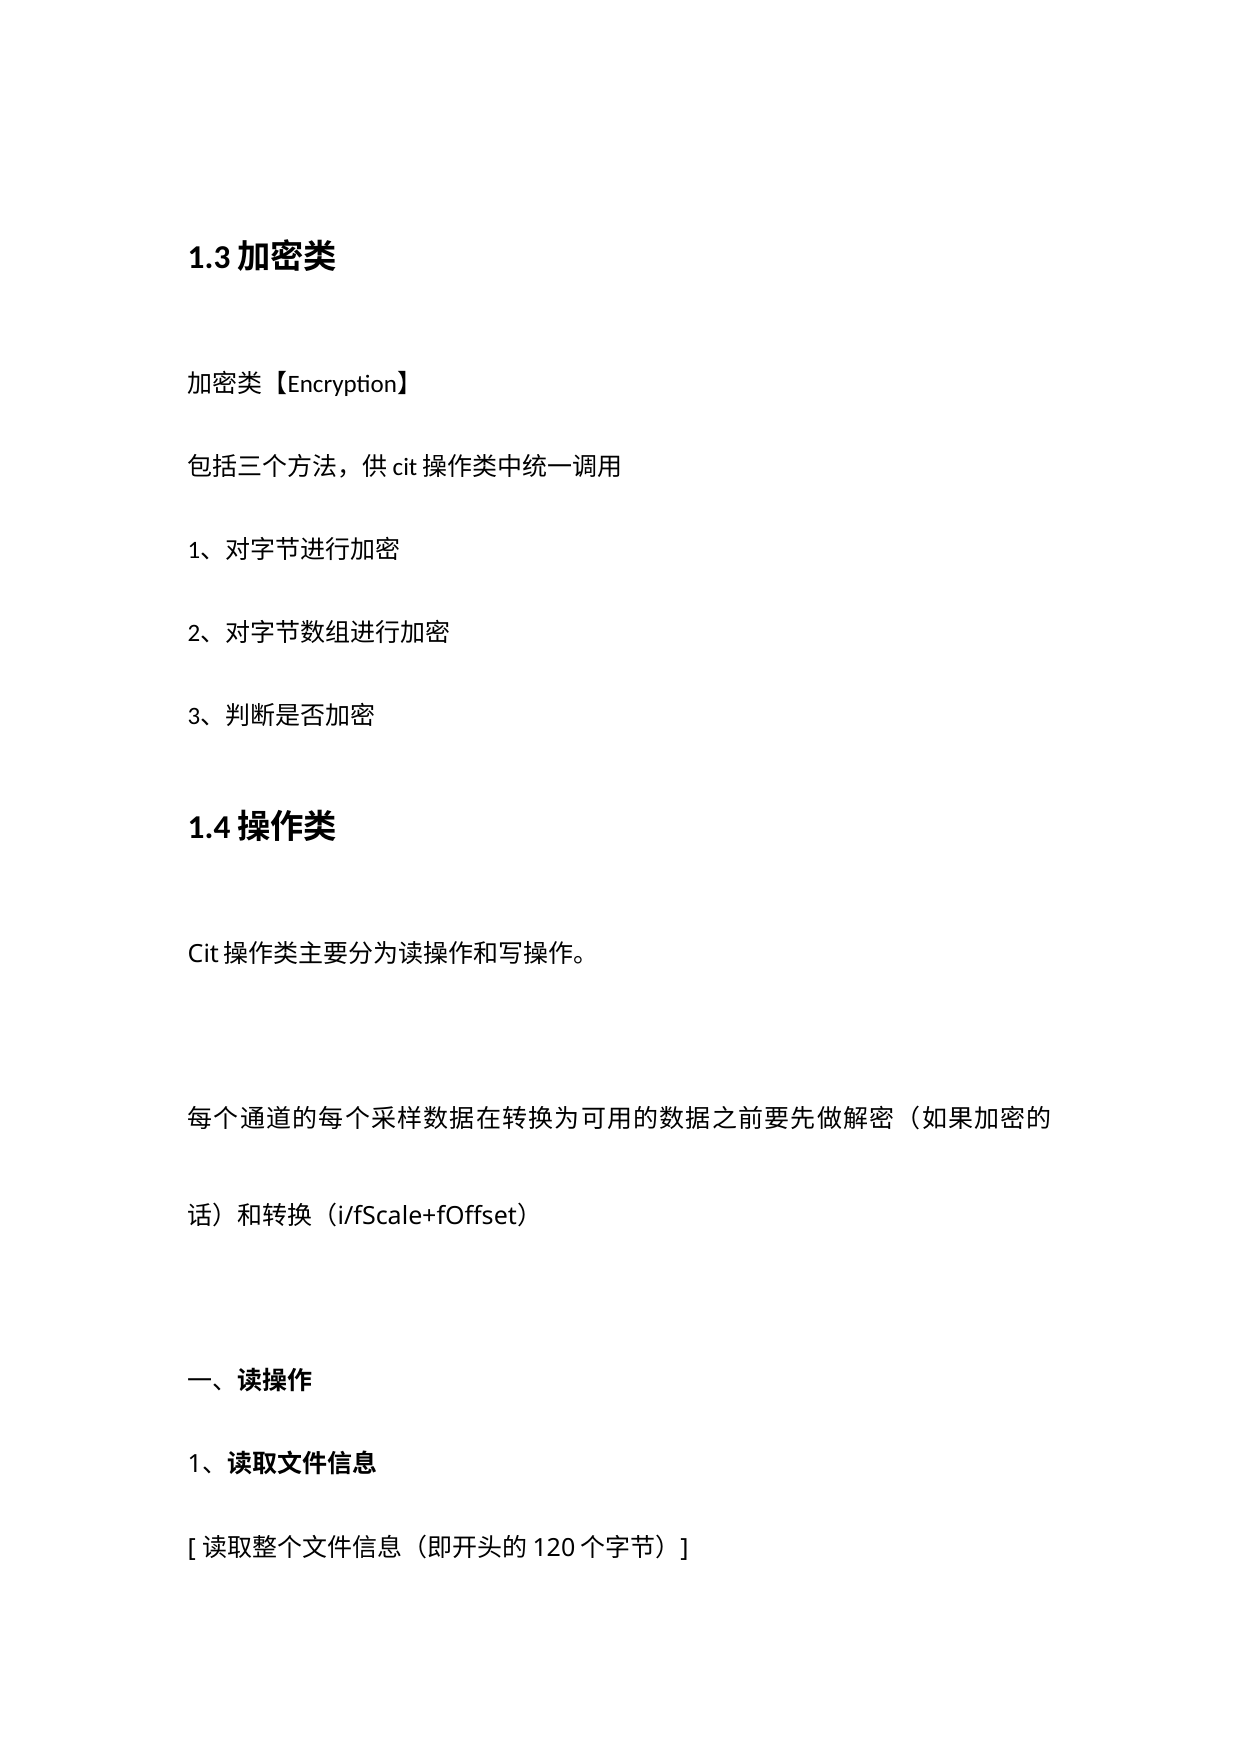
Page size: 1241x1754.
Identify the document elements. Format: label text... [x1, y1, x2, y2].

subtitle 1.4操作类 [187, 791, 1053, 856]
text 一、读操作 [187, 1346, 1053, 1411]
text [ 读取整个文件信息（即开头的120个字节）] [187, 1513, 1053, 1578]
text 3、判断是否加密 [187, 681, 1053, 746]
text 加密类【Encryption】 [187, 349, 1053, 414]
text 1、对字节进行加密 [187, 515, 1053, 580]
subtitle 1.3加密类 [187, 222, 1053, 287]
text Cit操作类主要分为读操作和写操作。 [187, 919, 1053, 984]
text 2、对字节数组进行加密 [187, 598, 1053, 663]
text 每个通道的每个采样数据在转换为可用的数据之前要先做解密（如果加密的话）和转换（i/fScale+fOffset） [187, 1084, 1053, 1246]
text 1、读取文件信息 [187, 1429, 1053, 1494]
text 包括三个方法，供cit操作类中统一调用 [187, 432, 1053, 497]
